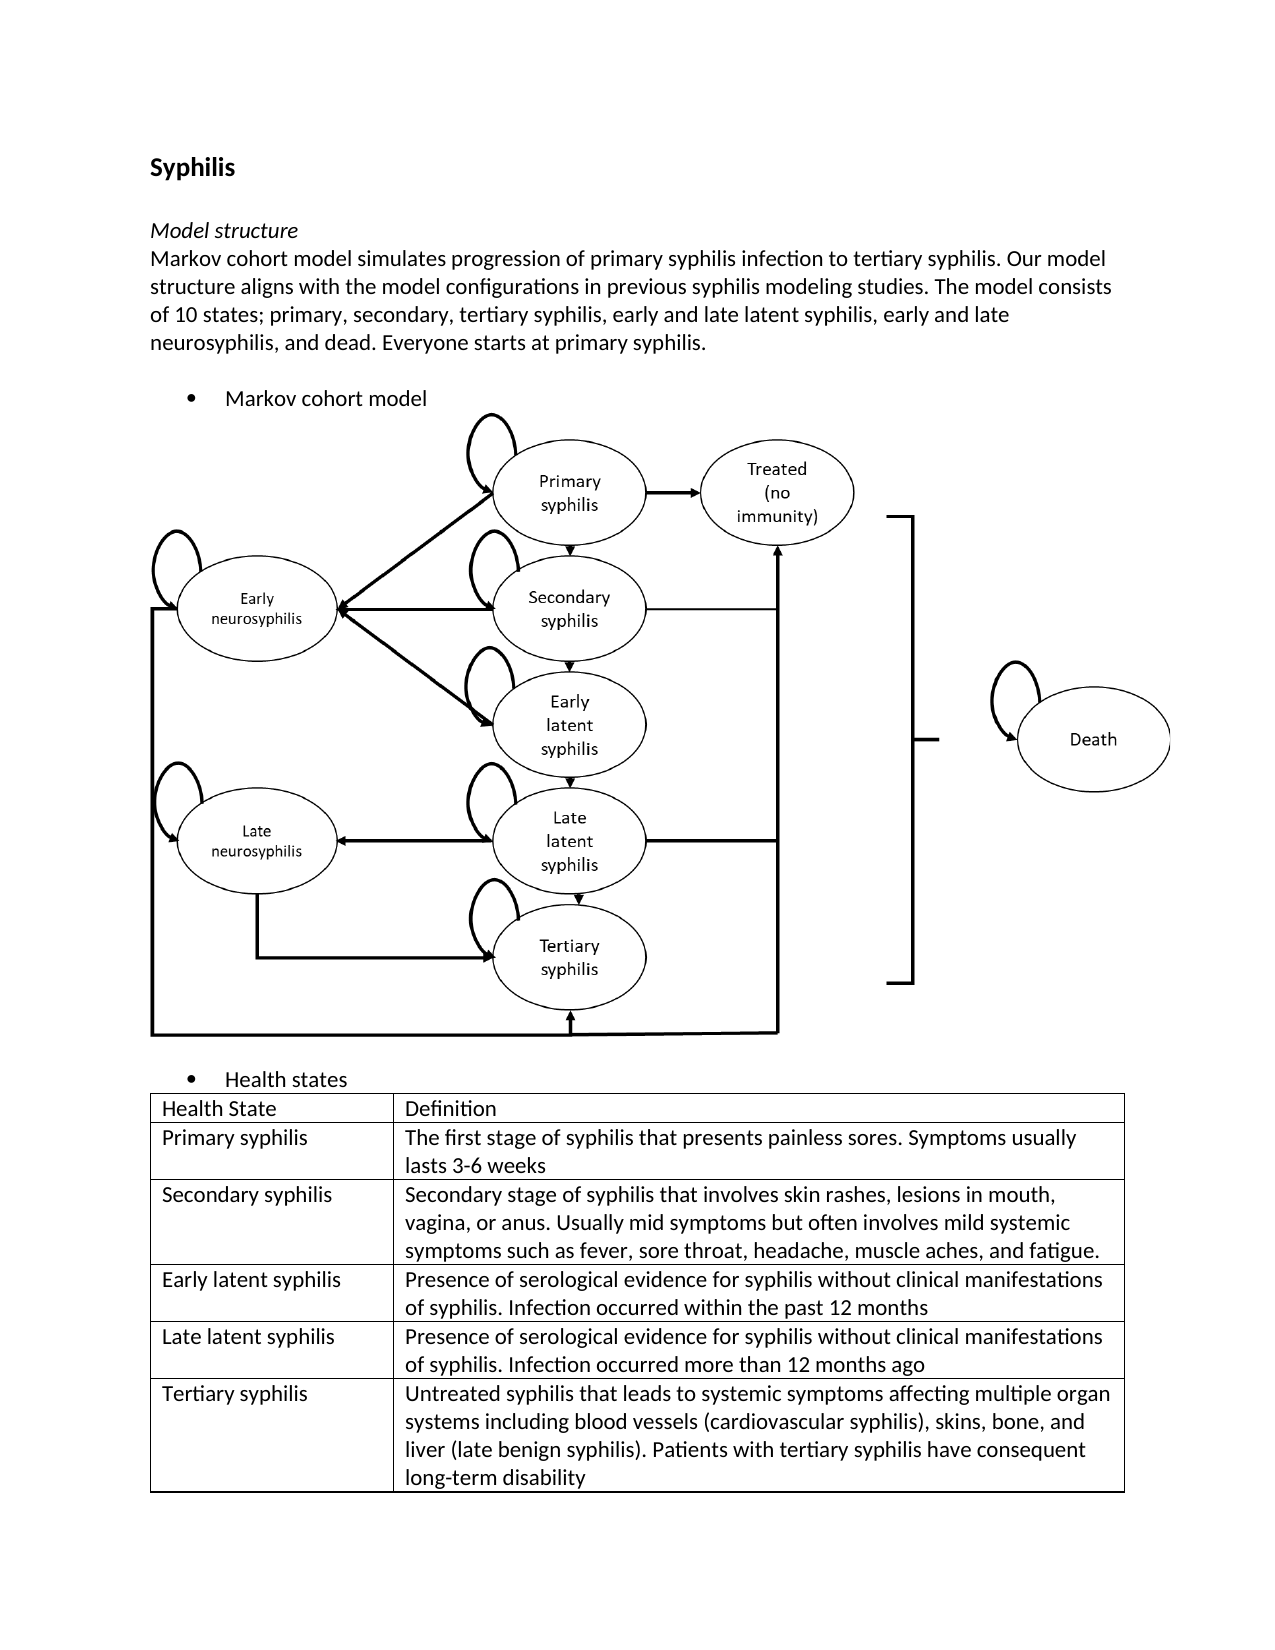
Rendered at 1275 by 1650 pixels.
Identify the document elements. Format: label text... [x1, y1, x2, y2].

table_cell Secondary stage of syphilis that involves skin rashes, lesions in mouth, vagina, or anus. Usually mid symptoms but often involves mild systemic symptoms such as fever, sore throat, headache, muscle aches, and fatigue. [394, 1180, 1124, 1264]
text Model structure [150, 216, 1125, 244]
text Syphilis [150, 150, 1125, 183]
table_cell Untreated syphilis that leads to systemic symptoms affecting multiple organ systems including blood vessels (cardiovascular syphilis), skins, bone, and liver (late benign syphilis). Patients with tertiary syphilis have consequent long-term disability [394, 1379, 1124, 1491]
list Health states [187, 1065, 1125, 1093]
text Markov cohort model simulates progression of primary syphilis infection to tertiary syphilis. Our model structure aligns with the model configurations in previous syphilis modeling studies. The model consists of 10 states; primary, secondary, tertiary syphilis, early and late latent syphilis, early and late neurosyphilis, and dead. Everyone starts at primary syphilis. [150, 244, 1125, 356]
picture [150, 412, 1171, 1037]
table_header Definition [394, 1094, 1124, 1122]
table_cell Presence of serological evidence for syphilis without clinical manifestations of syphilis. Infection occurred more than 12 months ago [394, 1322, 1124, 1378]
table_header Health State [151, 1094, 393, 1122]
table_cell Late latent syphilis [151, 1322, 393, 1378]
table_cell The first stage of syphilis that presents painless sores. Symptoms usually lasts 3-6 weeks [394, 1123, 1124, 1179]
list Markov cohort model [187, 384, 1125, 412]
table_cell Early latent syphilis [151, 1265, 393, 1321]
table_cell Presence of serological evidence for syphilis without clinical manifestations of syphilis. Infection occurred within the past 12 months [394, 1265, 1124, 1321]
table_cell Tertiary syphilis [151, 1379, 393, 1491]
table_cell Primary syphilis [151, 1123, 393, 1179]
table_cell Secondary syphilis [151, 1180, 393, 1264]
